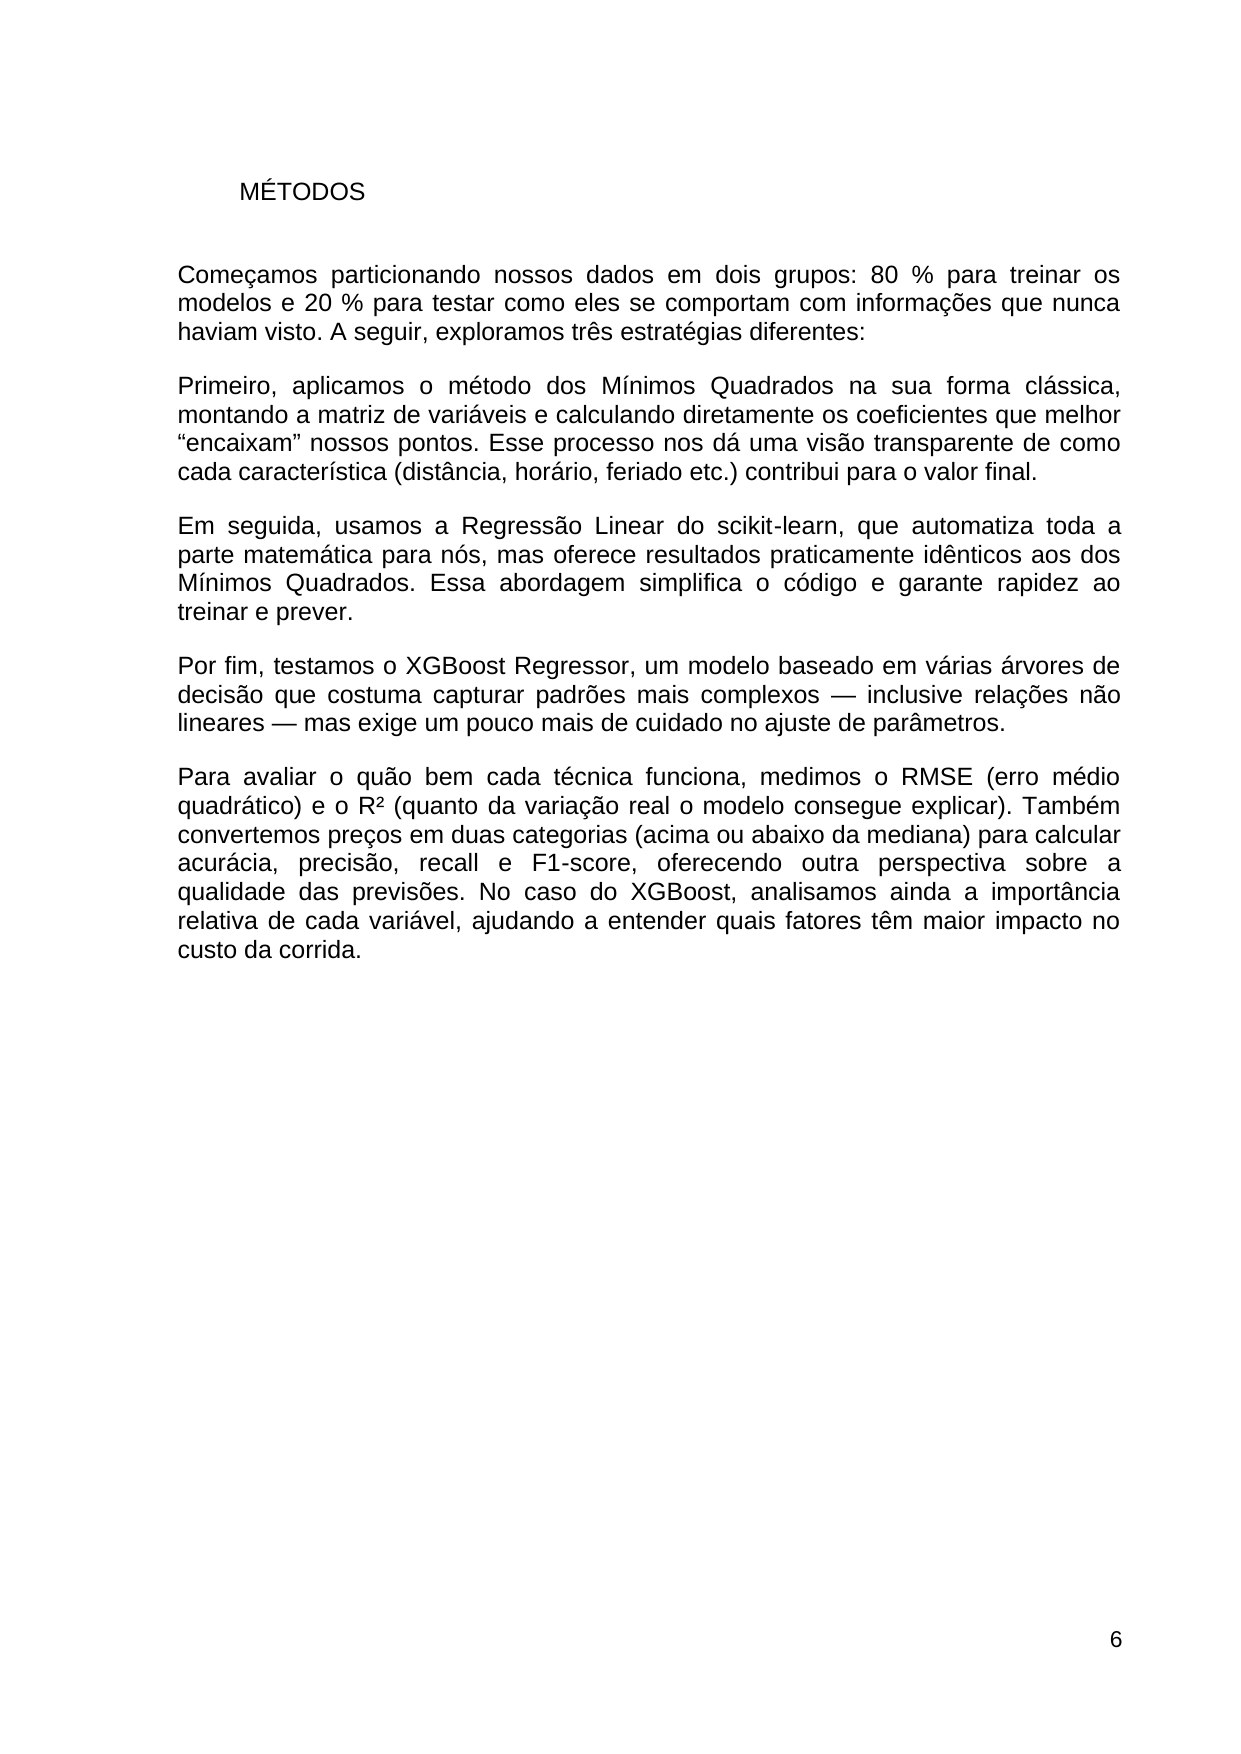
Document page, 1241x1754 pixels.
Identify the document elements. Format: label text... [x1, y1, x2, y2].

text Primeiro, aplicamos o método dos Mínimos Quadrados na sua forma clássica, montando a matriz de variáveis e calculando diretamente os coeficientes que melhor “encaixam” nossos pontos. Esse processo nos dá uma visão transparente de como cada característica (distância, horário, feriado etc.) contribui para o valor final. [177, 371, 1122, 486]
text MÉTODOS [239, 177, 1122, 206]
text Em seguida, usamos a Regressão Linear do scikit‑learn, que automatiza toda a parte matemática para nós, mas oferece resultados praticamente idênticos aos dos Mínimos Quadrados. Essa abordagem simplifica o código e garante rapidez ao treinar e prever. [177, 511, 1122, 626]
text Por fim, testamos o XGBoost Regressor, um modelo baseado em várias árvores de decisão que costuma capturar padrões mais complexos — inclusive relações não lineares — mas exige um pouco mais de cuidado no ajuste de parâmetros. [177, 651, 1122, 737]
text Começamos particionando nossos dados em dois grupos: 80 % para treinar os modelos e 20 % para testar como eles se comportam com informações que nunca haviam visto. A seguir, exploramos três estratégias diferentes: [177, 260, 1122, 346]
text Para avaliar o quão bem cada técnica funciona, medimos o RMSE (erro médio quadrático) e o R² (quanto da variação real o modelo consegue explicar). Também convertemos preços em duas categorias (acima ou abaixo da mediana) para calcular acurácia, precisão, recall e F1‑score, oferecendo outra perspectiva sobre a qualidade das previsões. No caso do XGBoost, analisamos ainda a importância relativa de cada variável, ajudando a entender quais fatores têm maior impacto no custo da corrida. [177, 762, 1122, 963]
